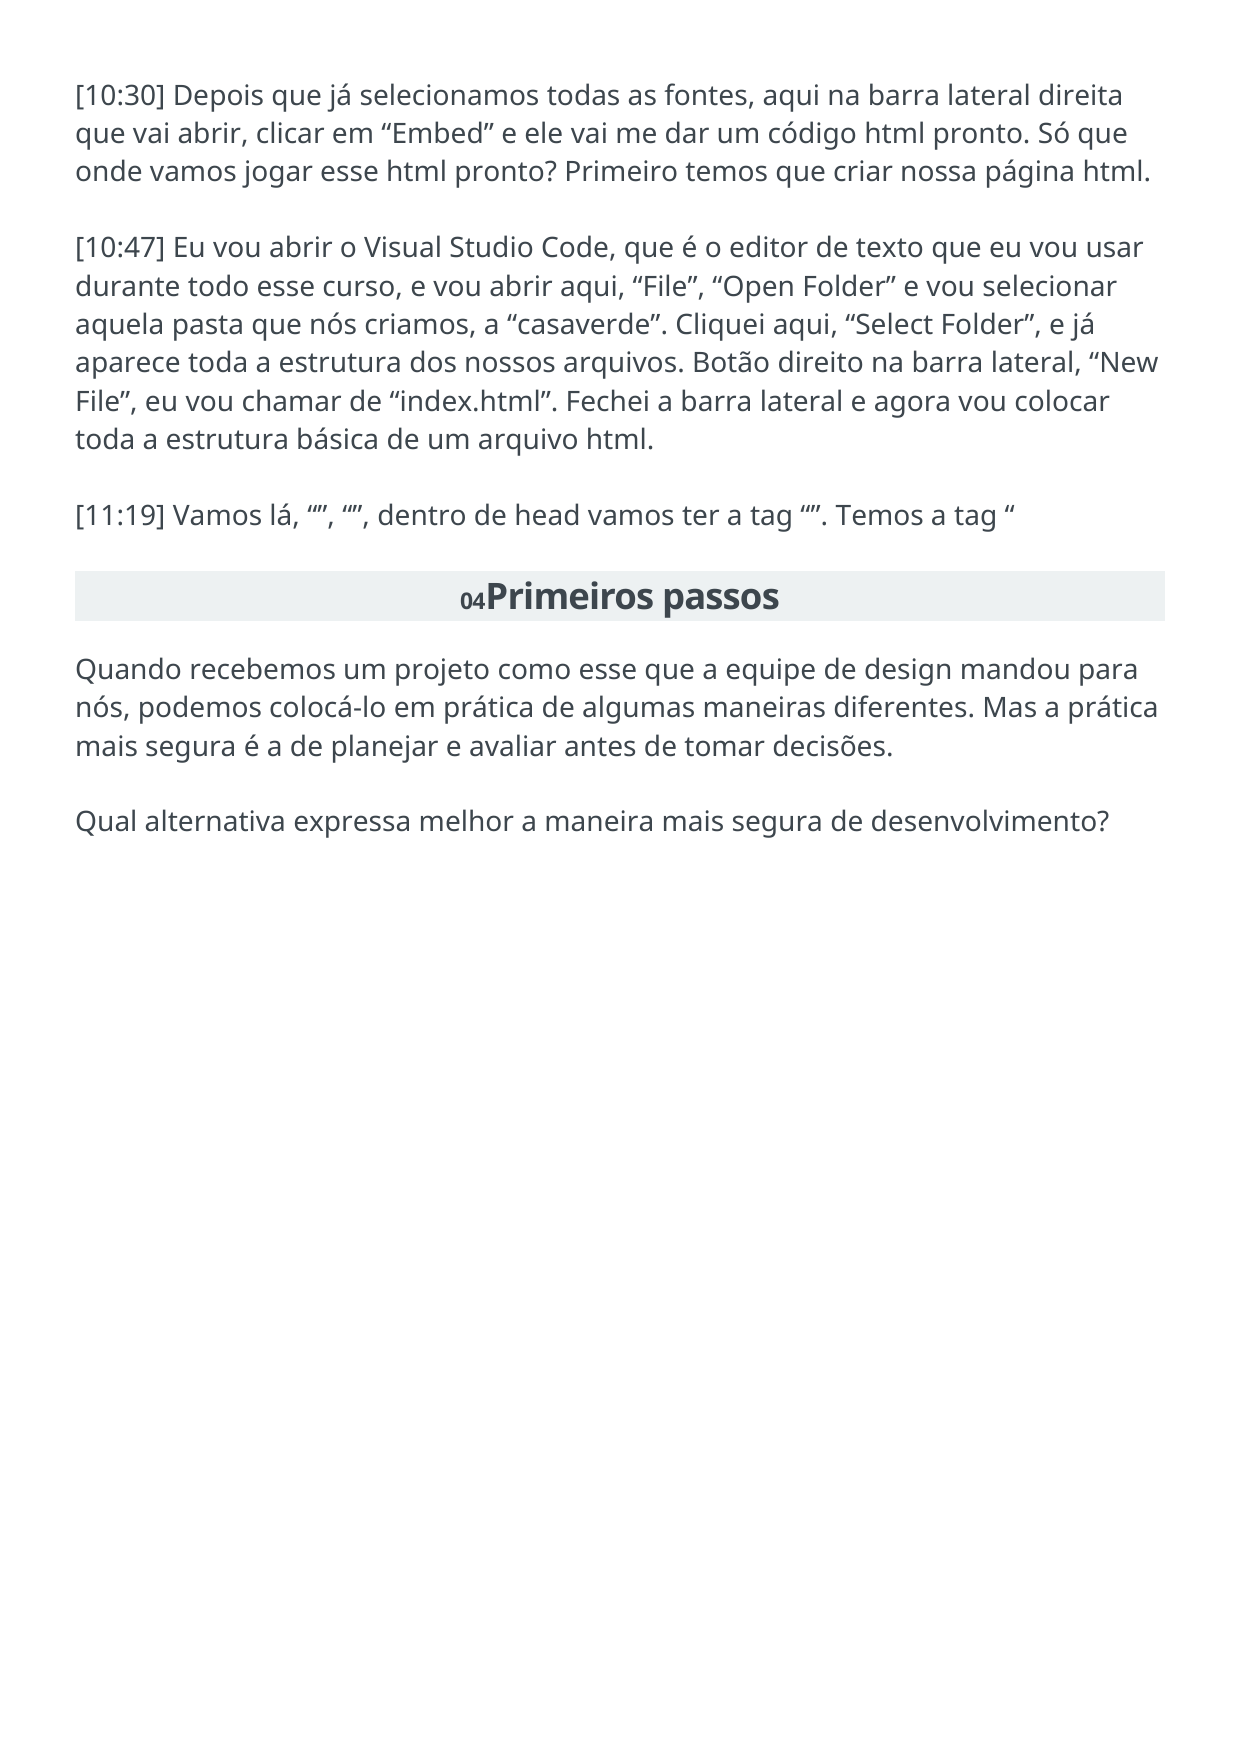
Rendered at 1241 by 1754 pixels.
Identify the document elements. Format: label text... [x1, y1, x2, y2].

text Quando recebemos um projeto como esse que a equipe de design mandou para nós, podemos colocá-lo em prática de algumas maneiras diferentes. Mas a prática mais segura é a de planejar e avaliar antes de tomar decisões. [75, 649, 1165, 764]
text [11:19] Vamos lá, “”, “”, dentro de head vamos ter a tag “”. Temos a tag “ [75, 495, 1165, 533]
text [10:30] Depois que já selecionamos todas as fontes, aqui na barra lateral direita que vai abrir, clicar em “Embed” e ele vai me dar um código html pronto. Só que onde vamos jogar esse html pronto? Primeiro temos que criar nossa página html. [75, 75, 1165, 190]
text [10:47] Eu vou abrir o Visual Studio Code, que é o editor de texto que eu vou usar durante todo esse curso, e vou abrir aqui, “File”, “Open Folder” e vou selecionar aquela pasta que nós criamos, a “casaverde”. Cliquei aqui, “Select Folder”, e já aparece toda a estrutura dos nossos arquivos. Botão direito na barra lateral, “New File”, eu vou chamar de “index.html”. Fechei a barra lateral e agora vou colocar toda a estrutura básica de um arquivo html. [75, 227, 1165, 457]
text Qual alternativa expressa melhor a maneira mais segura de desenvolvimento? [75, 802, 1165, 840]
subtitle 04Primeiros passos [75, 571, 1165, 621]
